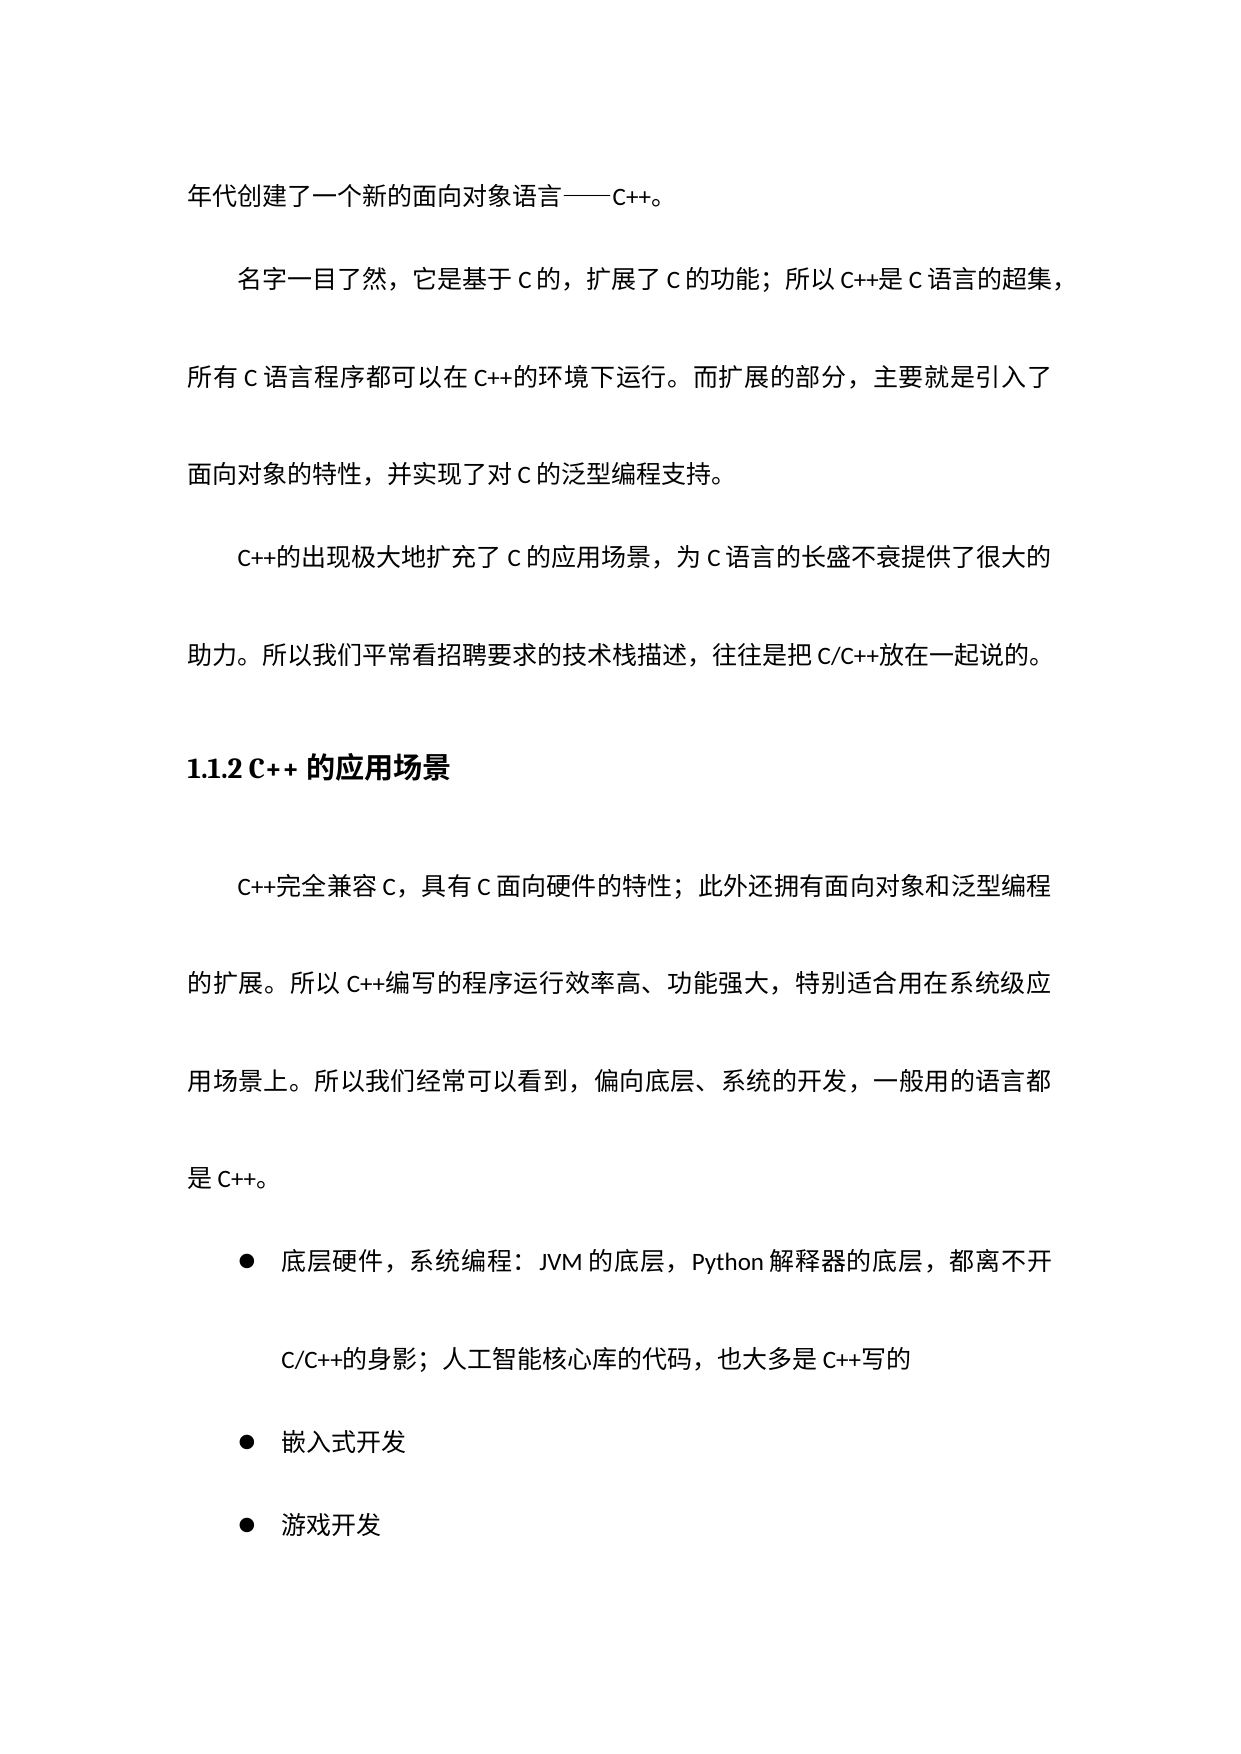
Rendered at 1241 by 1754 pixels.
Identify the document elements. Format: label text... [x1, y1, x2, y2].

text 名字一目了然，它是基于C的，扩展了C的功能；所以C++是C语言的超集，所有C语言程序都可以在C++的环境下运行。而扩展的部分，主要就是引入了面向对象的特性，并实现了对C的泛型编程支持。 [187, 245, 1053, 505]
subtitle 1.1.2 C++ 的应用场景 [187, 733, 1053, 798]
text C++完全兼容C，具有C面向硬件的特性；此外还拥有面向对象和泛型编程的扩展。所以C++编写的程序运行效率高、功能强大，特别适合用在系统级应用场景上。所以我们经常可以看到，偏向底层、系统的开发，一般用的语言都是C++。 [187, 852, 1053, 1209]
list 嵌入式开发 [237, 1408, 1053, 1473]
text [187, 162, 1053, 227]
list 游戏开发 [237, 1491, 1053, 1556]
text C++的出现极大地扩充了C的应用场景，为C语言的长盛不衰提供了很大的助力。所以我们平常看招聘要求的技术栈描述，往往是把C/C++放在一起说的。 [187, 523, 1053, 686]
list 底层硬件，系统编程：JVM的底层，Python解释器的底层，都离不开C/C++的身影；人工智能核心库的代码，也大多是C++写的 [237, 1227, 1053, 1390]
